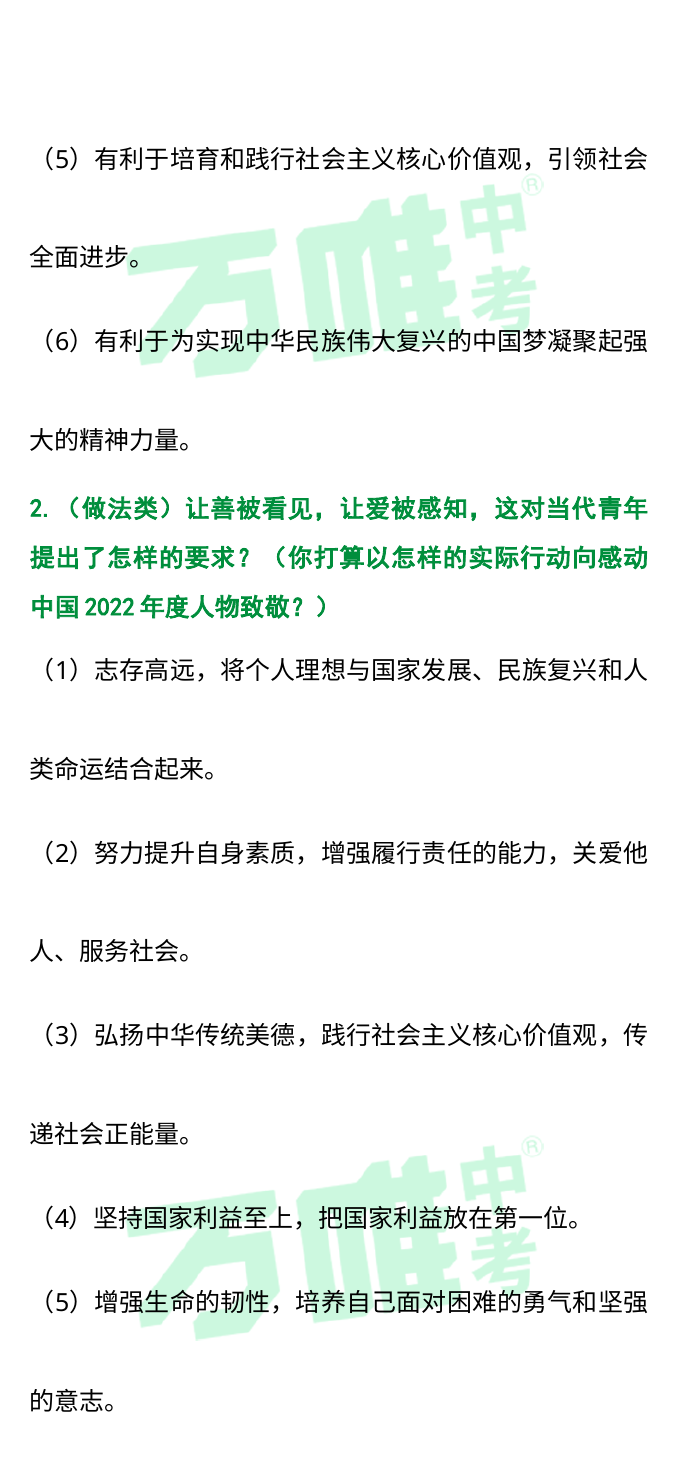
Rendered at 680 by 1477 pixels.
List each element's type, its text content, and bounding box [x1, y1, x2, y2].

text （2）努力提升自身素质，增强履行责任的能力，关爱他人、服务社会。 [29, 818, 650, 983]
text （5）有利于培育和践行社会主义核心价值观，引领社会全面进步。 [29, 124, 650, 289]
text （4）坚持国家利益至上，把国家利益放在第一位。 [29, 1184, 650, 1249]
text （6）有利于为实现中华民族伟大复兴的中国梦凝聚起强大的精神力量。 [29, 307, 650, 472]
text 2.（做法类）让善被看见，让爱被感知，这对当代青年提出了怎样的要求？（你打算以怎样的实际行动向感动中国2022年度人物致敬？） [29, 490, 650, 621]
text （3）弘扬中华传统美德，践行社会主义核心价值观，传递社会正能量。 [29, 1001, 650, 1166]
text （5）增强生命的韧性，培养自己面对困难的勇气和坚强的意志。 [29, 1268, 650, 1432]
text （1）志存高远，将个人理想与国家发展、民族复兴和人类命运结合起来。 [29, 636, 650, 800]
